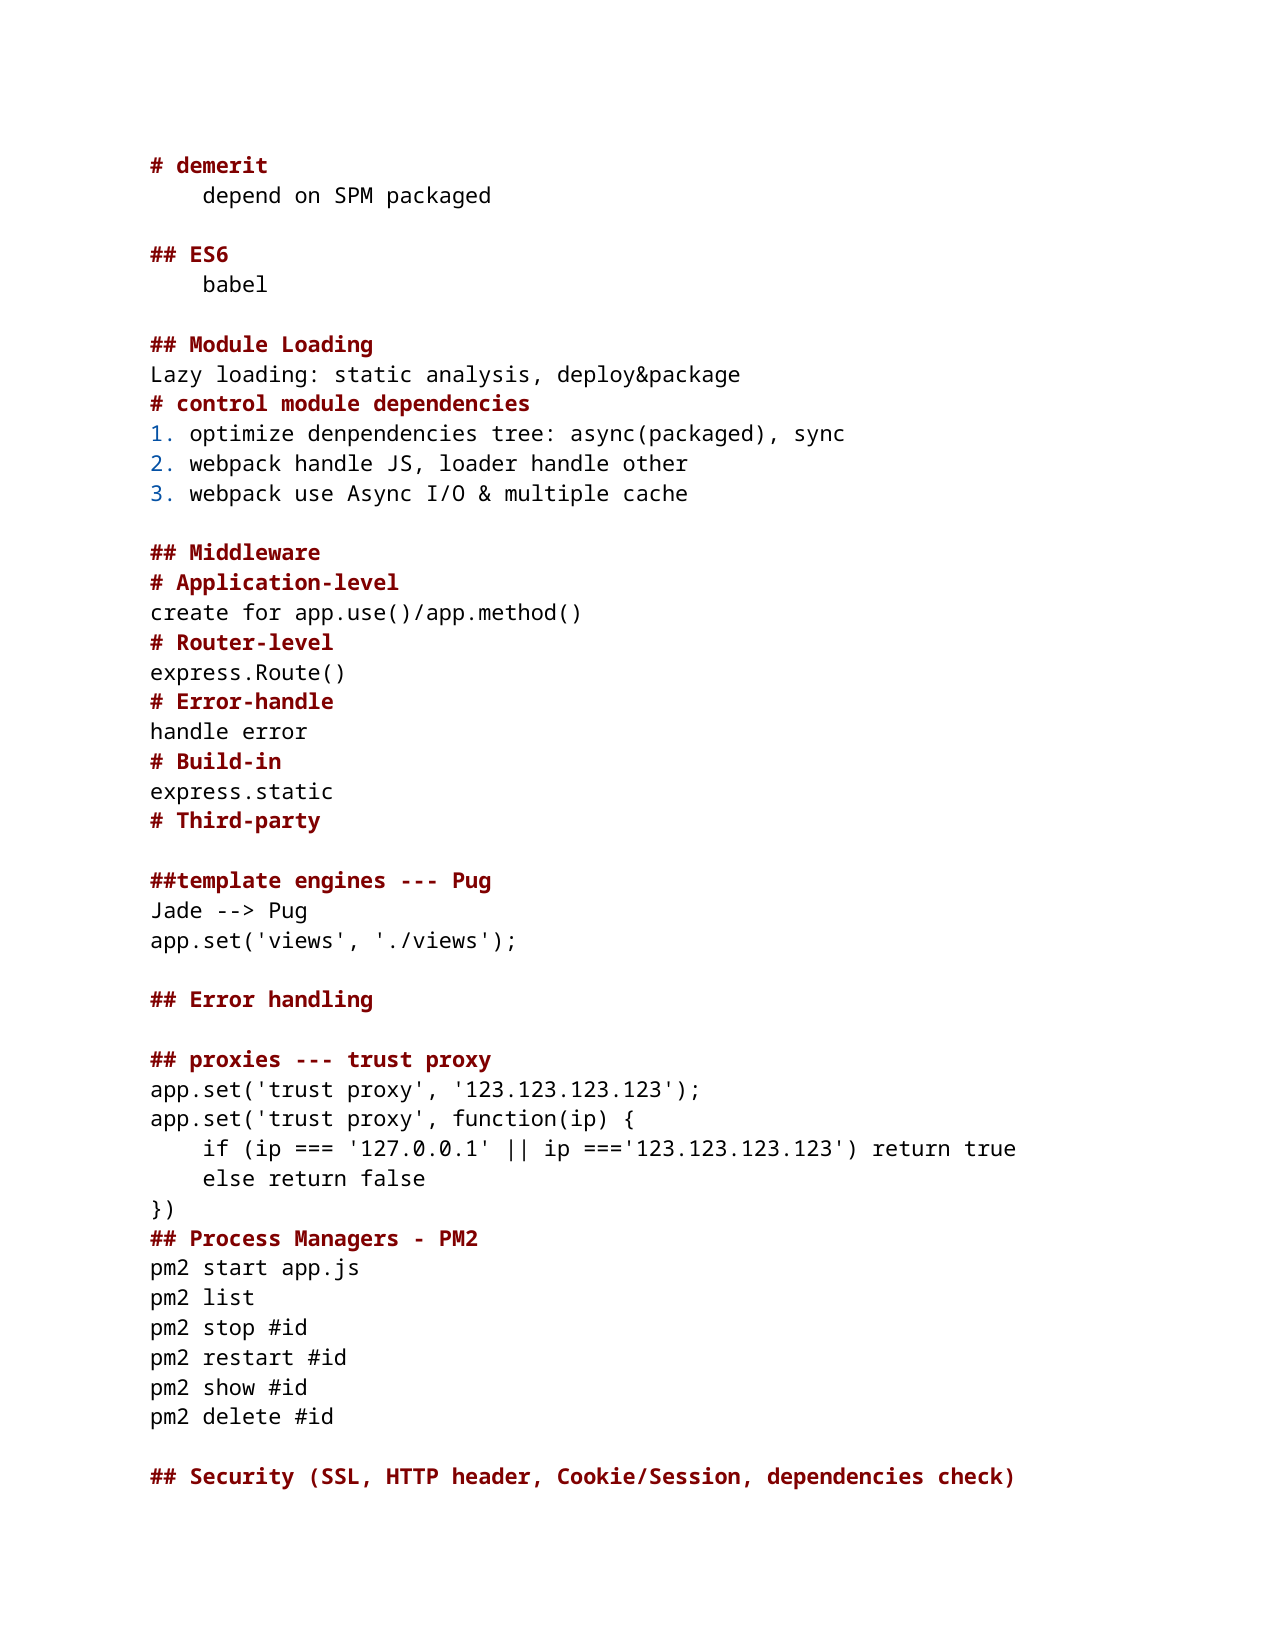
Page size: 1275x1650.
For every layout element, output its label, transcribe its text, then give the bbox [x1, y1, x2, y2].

text ## ES6 [150, 239, 1125, 269]
text pm2 show #id [150, 1371, 1125, 1401]
text 3. webpack use Async I/O & multiple cache [150, 478, 1125, 507]
text app.set('trust proxy', function(ip) { [150, 1103, 1125, 1133]
text # Third-party [150, 805, 1125, 835]
text ## Module Loading [150, 329, 1125, 358]
text create for app.use()/app.method() [150, 597, 1125, 627]
text ##template engines --- Pug [150, 865, 1125, 895]
text }) [150, 1193, 1125, 1222]
text # Build-in [150, 746, 1125, 776]
text pm2 restart #id [150, 1342, 1125, 1371]
text pm2 list [150, 1282, 1125, 1312]
text pm2 stop #id [150, 1312, 1125, 1342]
text 1. optimize denpendencies tree: async(packaged), sync [150, 418, 1125, 448]
text babel [150, 269, 1125, 299]
text depend on SPM packaged [150, 180, 1125, 209]
text 2. webpack handle JS, loader handle other [150, 448, 1125, 478]
text pm2 start app.js [150, 1252, 1125, 1282]
text # Error-handle [150, 686, 1125, 716]
text Lazy loading: static analysis, deploy&package [150, 358, 1125, 388]
text Jade --> Pug [150, 895, 1125, 924]
text # Application-level [150, 567, 1125, 597]
text ## proxies --- trust proxy [150, 1044, 1125, 1073]
text else return false [150, 1163, 1125, 1193]
text express.static [150, 776, 1125, 805]
text app.set('views', './views'); [150, 924, 1125, 954]
text # demerit [150, 150, 1125, 180]
text ## Middleware [150, 537, 1125, 567]
text ## Error handling [150, 984, 1125, 1014]
text ## Process Managers - PM2 [150, 1222, 1125, 1252]
text ## Security (SSL, HTTP header, Cookie/Session, dependencies check) [150, 1461, 1125, 1491]
text # Router-level [150, 627, 1125, 656]
text pm2 delete #id [150, 1401, 1125, 1431]
text if (ip === '127.0.0.1' || ip ==='123.123.123.123') return true [150, 1133, 1125, 1163]
text express.Route() [150, 656, 1125, 686]
text app.set('trust proxy', '123.123.123.123'); [150, 1073, 1125, 1103]
text handle error [150, 716, 1125, 746]
text # control module dependencies [150, 388, 1125, 418]
